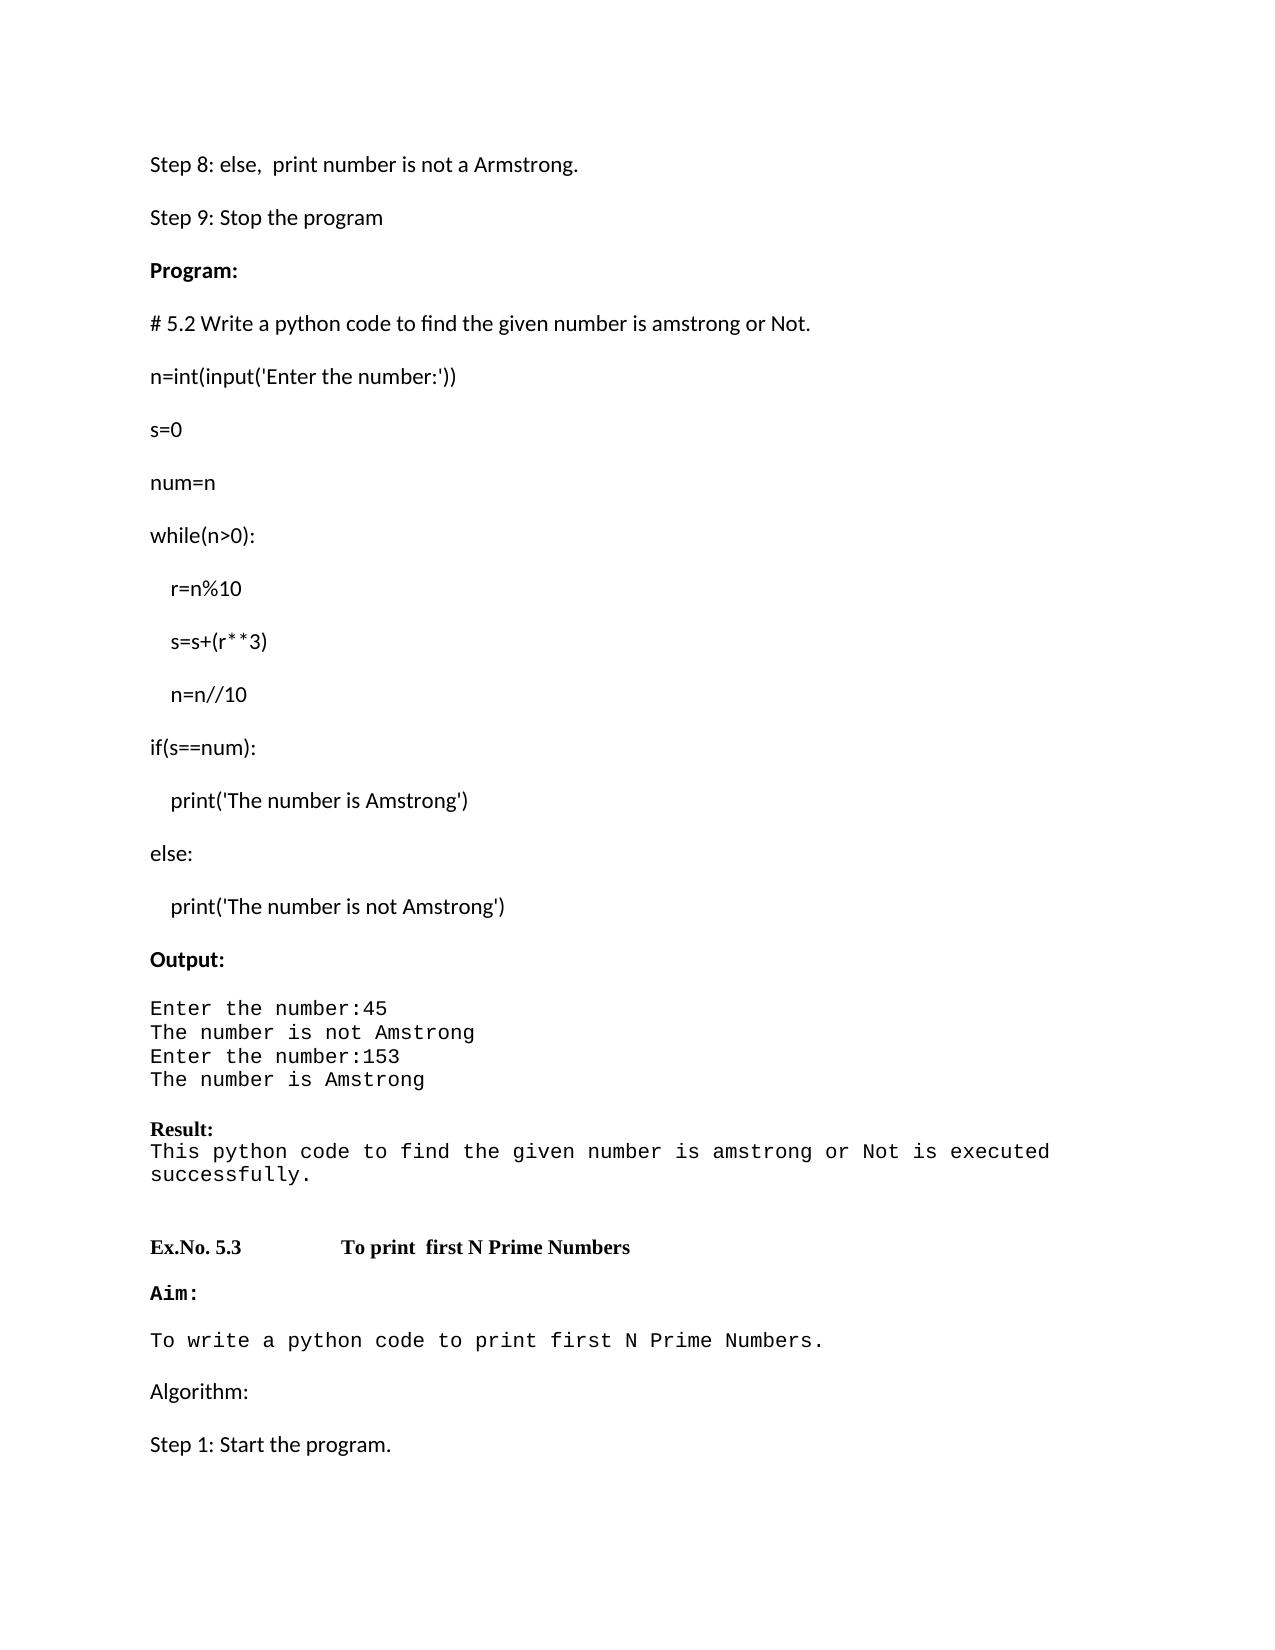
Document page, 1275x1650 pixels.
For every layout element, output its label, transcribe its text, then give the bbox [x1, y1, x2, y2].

text Step 9: Stop the program [150, 203, 1125, 231]
text n=int(input('Enter the number:')) [150, 362, 1125, 390]
text print('The number is not Amstrong') [150, 892, 1125, 920]
text while(n>0): [150, 521, 1125, 549]
text s=s+(r**3) [150, 627, 1125, 655]
text num=n [150, 468, 1125, 496]
text Program: [150, 256, 1125, 284]
text Step 1: Start the program. [150, 1431, 1125, 1458]
text # 5.2 Write a python code to find the given number is amstrong or Not. [150, 309, 1125, 337]
text The number is not Amstrong [150, 1022, 1125, 1046]
text Aim: [150, 1283, 1125, 1307]
text The number is Amstrong [150, 1069, 1125, 1093]
text r=n%10 [150, 574, 1125, 602]
text To write a python code to print first N Prime Numbers. [150, 1330, 1125, 1354]
text if(s==num): [150, 733, 1125, 761]
text Step 8: else, print number is not a Armstrong. [150, 150, 1125, 178]
text s=0 [150, 415, 1125, 443]
text n=n//10 [150, 680, 1125, 708]
text Enter the number:45 [150, 998, 1125, 1022]
text Ex.No. 5.3 To print first N Prime Numbers [150, 1235, 1125, 1259]
text Output: [150, 945, 1125, 973]
text Result: [150, 1117, 1125, 1141]
text This python code to find the given number is amstrong or Not is executed successfully. [150, 1141, 1125, 1188]
text Enter the number:153 [150, 1046, 1125, 1069]
text else: [150, 839, 1125, 867]
text print('The number is Amstrong') [150, 786, 1125, 814]
text Algorithm: [150, 1377, 1125, 1406]
